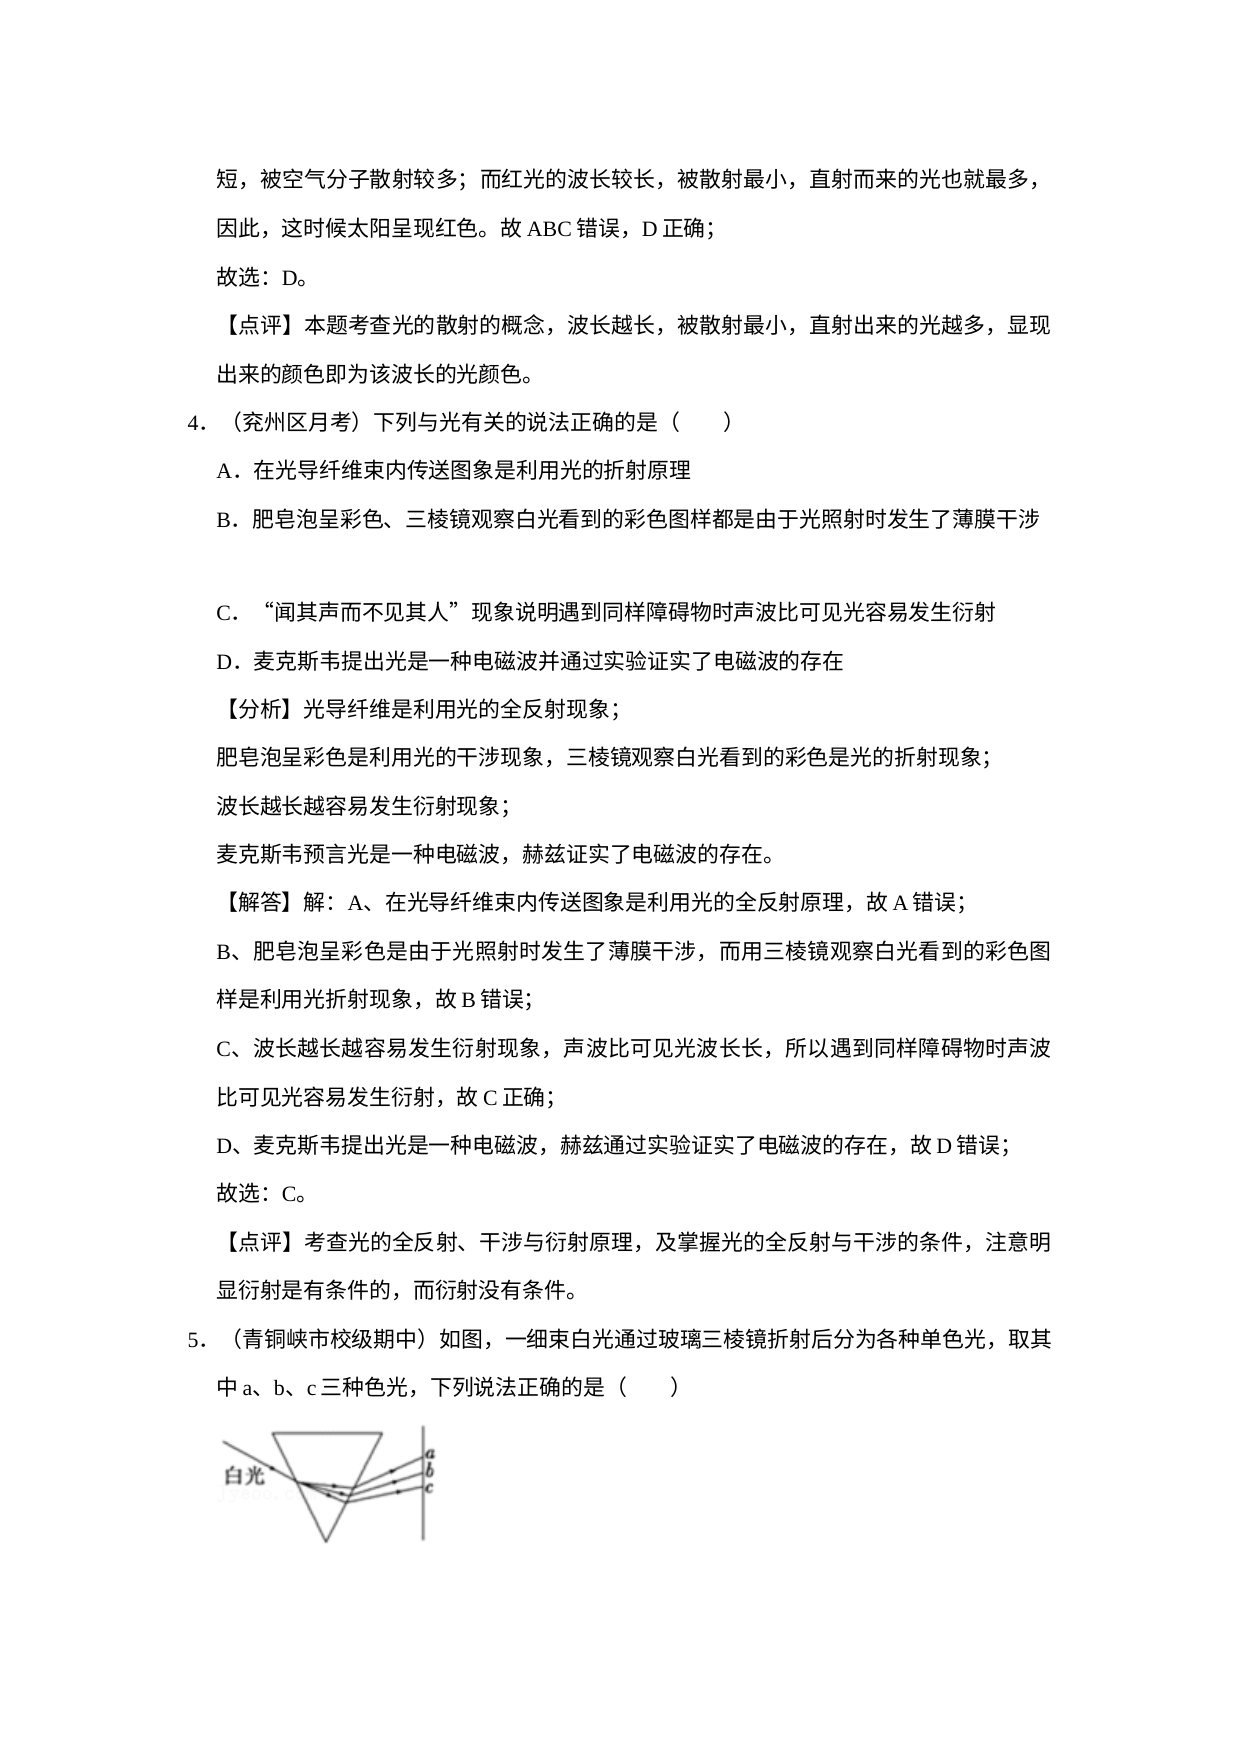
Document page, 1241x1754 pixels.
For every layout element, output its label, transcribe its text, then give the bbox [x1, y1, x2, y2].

text 波长越长越容易发生衍射现象； [216, 788, 1053, 821]
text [216, 162, 1053, 243]
text 故选：C。 [216, 1176, 1053, 1208]
text 【分析】光导纤维是利用光的全反射现象； [216, 692, 1053, 724]
text B、肥皂泡呈彩色是由于光照射时发生了薄膜干涉，而用三棱镜观察白光看到的彩色图样是利用光折射现象，故B错误； [216, 933, 1053, 1014]
text B．肥皂泡呈彩色、三棱镜观察白光看到的彩色图样都是由于光照射时发生了薄膜干涉 [187, 501, 1053, 582]
text 麦克斯韦预言光是一种电磁波，赫兹证实了电磁波的存在。 [216, 837, 1053, 869]
text D．麦克斯韦提出光是一种电磁波并通过实验证实了电磁波的存在 [187, 643, 1053, 676]
text C．“闻其声而不见其人”现象说明遇到同样障碍物时声波比可见光容易发生衍射 [187, 595, 1053, 627]
text C、波长越长越容易发生衍射现象，声波比可见光波长长，所以遇到同样障碍物时声波比可见光容易发生衍射，故C正确； [216, 1030, 1053, 1112]
text 5．（青铜峡市校级期中）如图，一细束白光通过玻璃三棱镜折射后分为各种单色光，取其中a、b、c三种色光，下列说法正确的是（ ） [187, 1321, 1053, 1402]
text A．在光导纤维束内传送图象是利用光的折射原理 [187, 453, 1053, 485]
text 【点评】本题考查光的散射的概念，波长越长，被散射最小，直射出来的光越多，显现出来的颜色即为该波长的光颜色。 [216, 307, 1053, 389]
text 【点评】考查光的全反射、干涉与衍射原理，及掌握光的全反射与干涉的条件，注意明显衍射是有条件的，而衍射没有条件。 [216, 1224, 1053, 1305]
text 故选：D。 [216, 259, 1053, 292]
text 肥皂泡呈彩色是利用光的干涉现象，三棱镜观察白光看到的彩色是光的折射现象； [216, 740, 1053, 772]
text 【解答】解：A、在光导纤维束内传送图象是利用光的全反射原理，故A错误； [216, 885, 1053, 917]
text D、麦克斯韦提出光是一种电磁波，赫兹通过实验证实了电磁波的存在，故D错误； [216, 1127, 1053, 1160]
picture [216, 1418, 441, 1548]
text 4．（兖州区月考）下列与光有关的说法正确的是（ ） [187, 404, 1053, 437]
